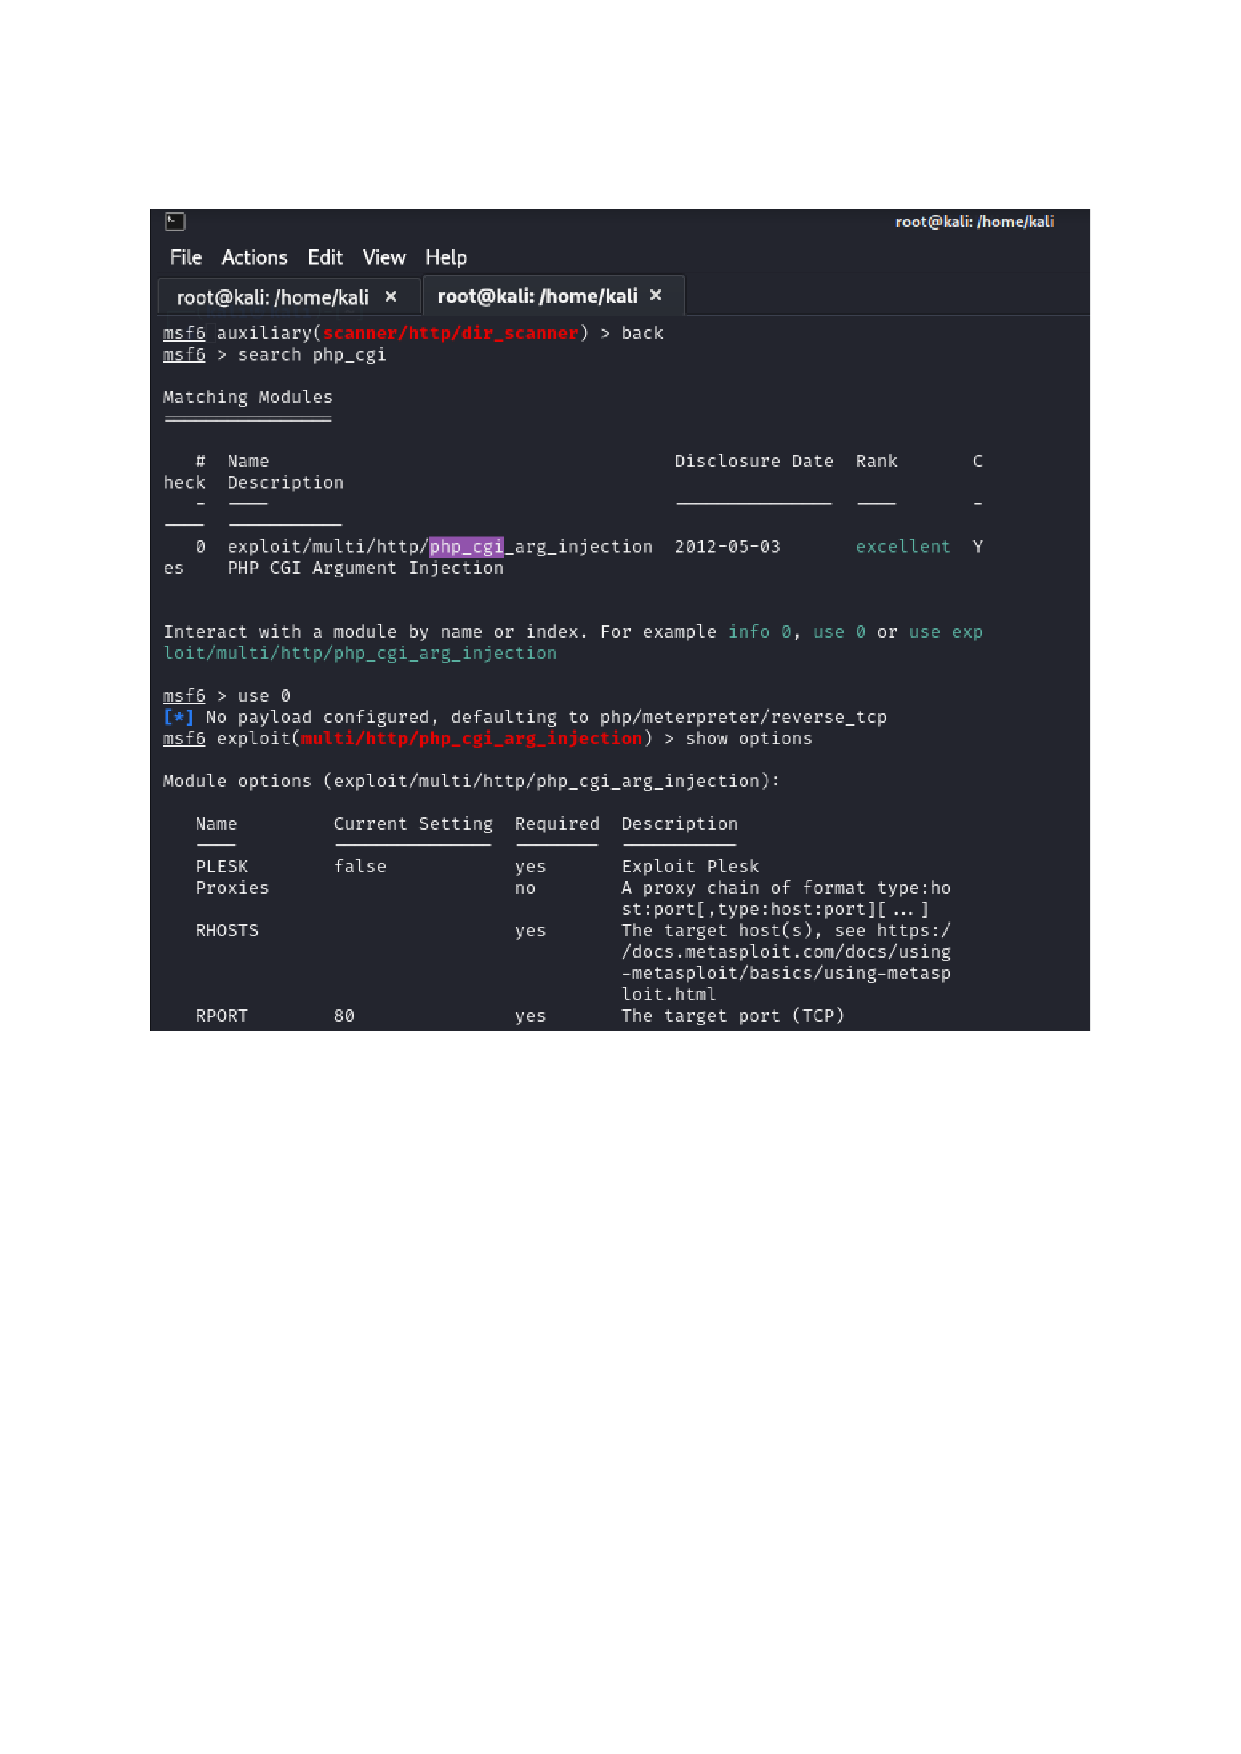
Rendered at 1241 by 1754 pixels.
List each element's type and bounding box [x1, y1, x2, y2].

picture [150, 209, 1091, 1031]
